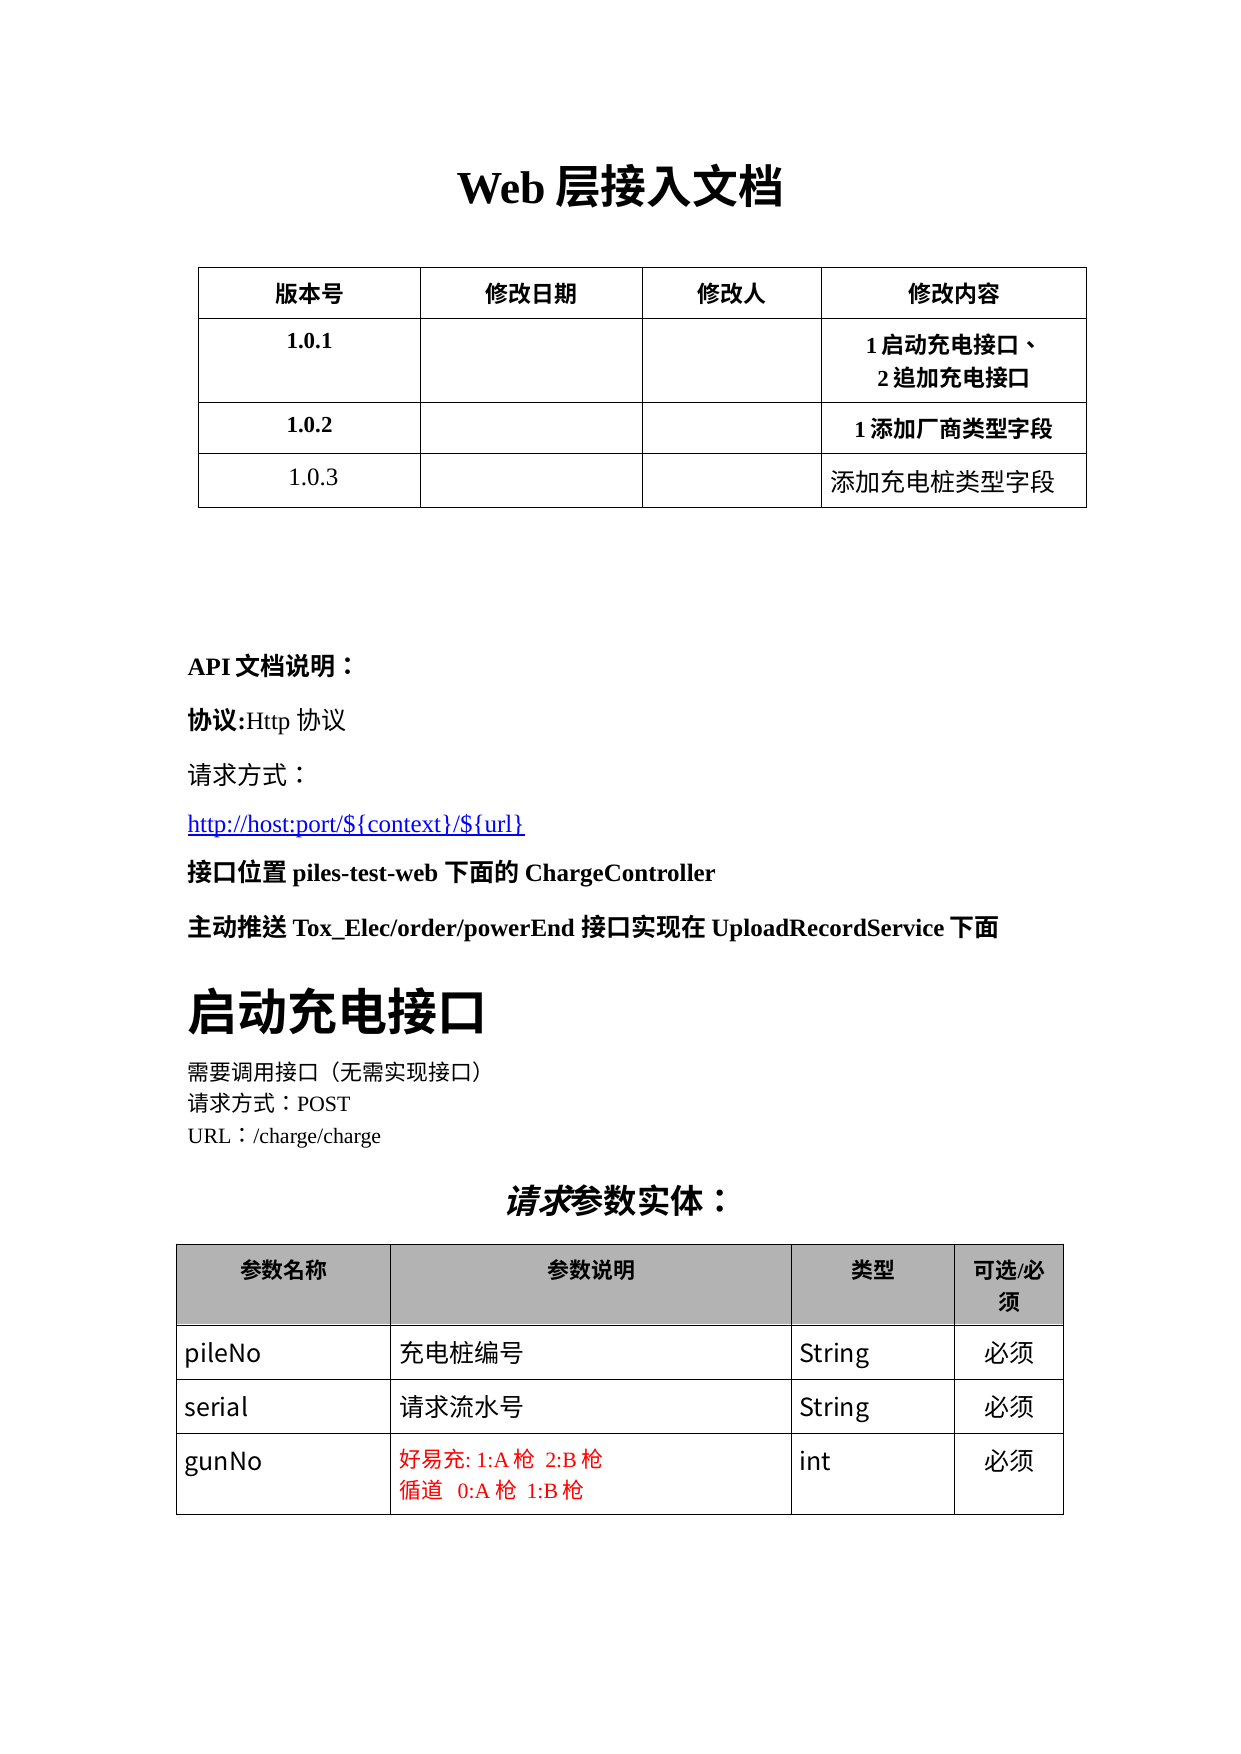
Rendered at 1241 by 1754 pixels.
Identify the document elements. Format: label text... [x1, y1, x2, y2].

text 需要调用接口（无需实现接口） [187, 1055, 1053, 1086]
table_cell [643, 403, 821, 453]
table_cell int [792, 1434, 954, 1513]
table_cell 1添加厂商类型字段 [822, 403, 1086, 453]
table_cell 1.0.3 [199, 454, 420, 507]
table_header 可选/必须 [955, 1245, 1063, 1324]
table_header 修改日期 [421, 268, 642, 318]
table_cell String [792, 1326, 954, 1378]
table_cell 1启动充电接口、 2追加充电接口 [822, 319, 1086, 402]
table_header 版本号 [199, 268, 420, 318]
table_cell pileNo [177, 1326, 390, 1378]
text 接口位置piles-test-web 下面的ChargeController [187, 853, 1053, 889]
text 主动推送Tox_Elec/order/powerEnd 接口实现在UploadRecordService下面 [187, 907, 1053, 943]
table_header 修改内容 [822, 268, 1086, 318]
text Web层接入文档 [187, 150, 1053, 216]
table_cell String [792, 1380, 954, 1432]
text 请求方式： [187, 755, 1053, 791]
table_cell [643, 319, 821, 402]
table_cell 1.0.2 [199, 403, 420, 453]
table_cell [421, 454, 642, 507]
table_cell 必须 [955, 1380, 1063, 1432]
table_cell 必须 [955, 1434, 1063, 1513]
text http://host:port/${context}/${url} [187, 809, 1053, 838]
table_header 参数说明 [391, 1245, 791, 1324]
table_cell gunNo [177, 1434, 390, 1513]
subtitle 启动充电接口 [187, 972, 1053, 1044]
table_cell serial [177, 1380, 390, 1432]
table_cell 充电桩编号 [391, 1326, 791, 1378]
text 请求方式：POST [187, 1086, 1053, 1118]
table_header 修改人 [643, 268, 821, 318]
table_cell 请求流水号 [391, 1380, 791, 1432]
table_cell 好易充: 1:A枪 2:B枪 循道 0:A枪 1:B枪 [391, 1434, 791, 1513]
table_cell 1.0.1 [199, 319, 420, 402]
table_cell [643, 454, 821, 507]
text 协议:Http 协议 [187, 701, 1053, 737]
text API文档说明： [187, 646, 1053, 683]
table_cell 添加充电桩类型字段 [822, 454, 1086, 507]
table_header 类型 [792, 1245, 954, 1324]
text URL：/charge/charge [187, 1118, 1053, 1150]
table_cell [421, 319, 642, 402]
subtitle 请求参数实体： [187, 1175, 1053, 1223]
table_header 参数名称 [177, 1245, 390, 1324]
table_cell 必须 [955, 1326, 1063, 1378]
table_cell [421, 403, 642, 453]
